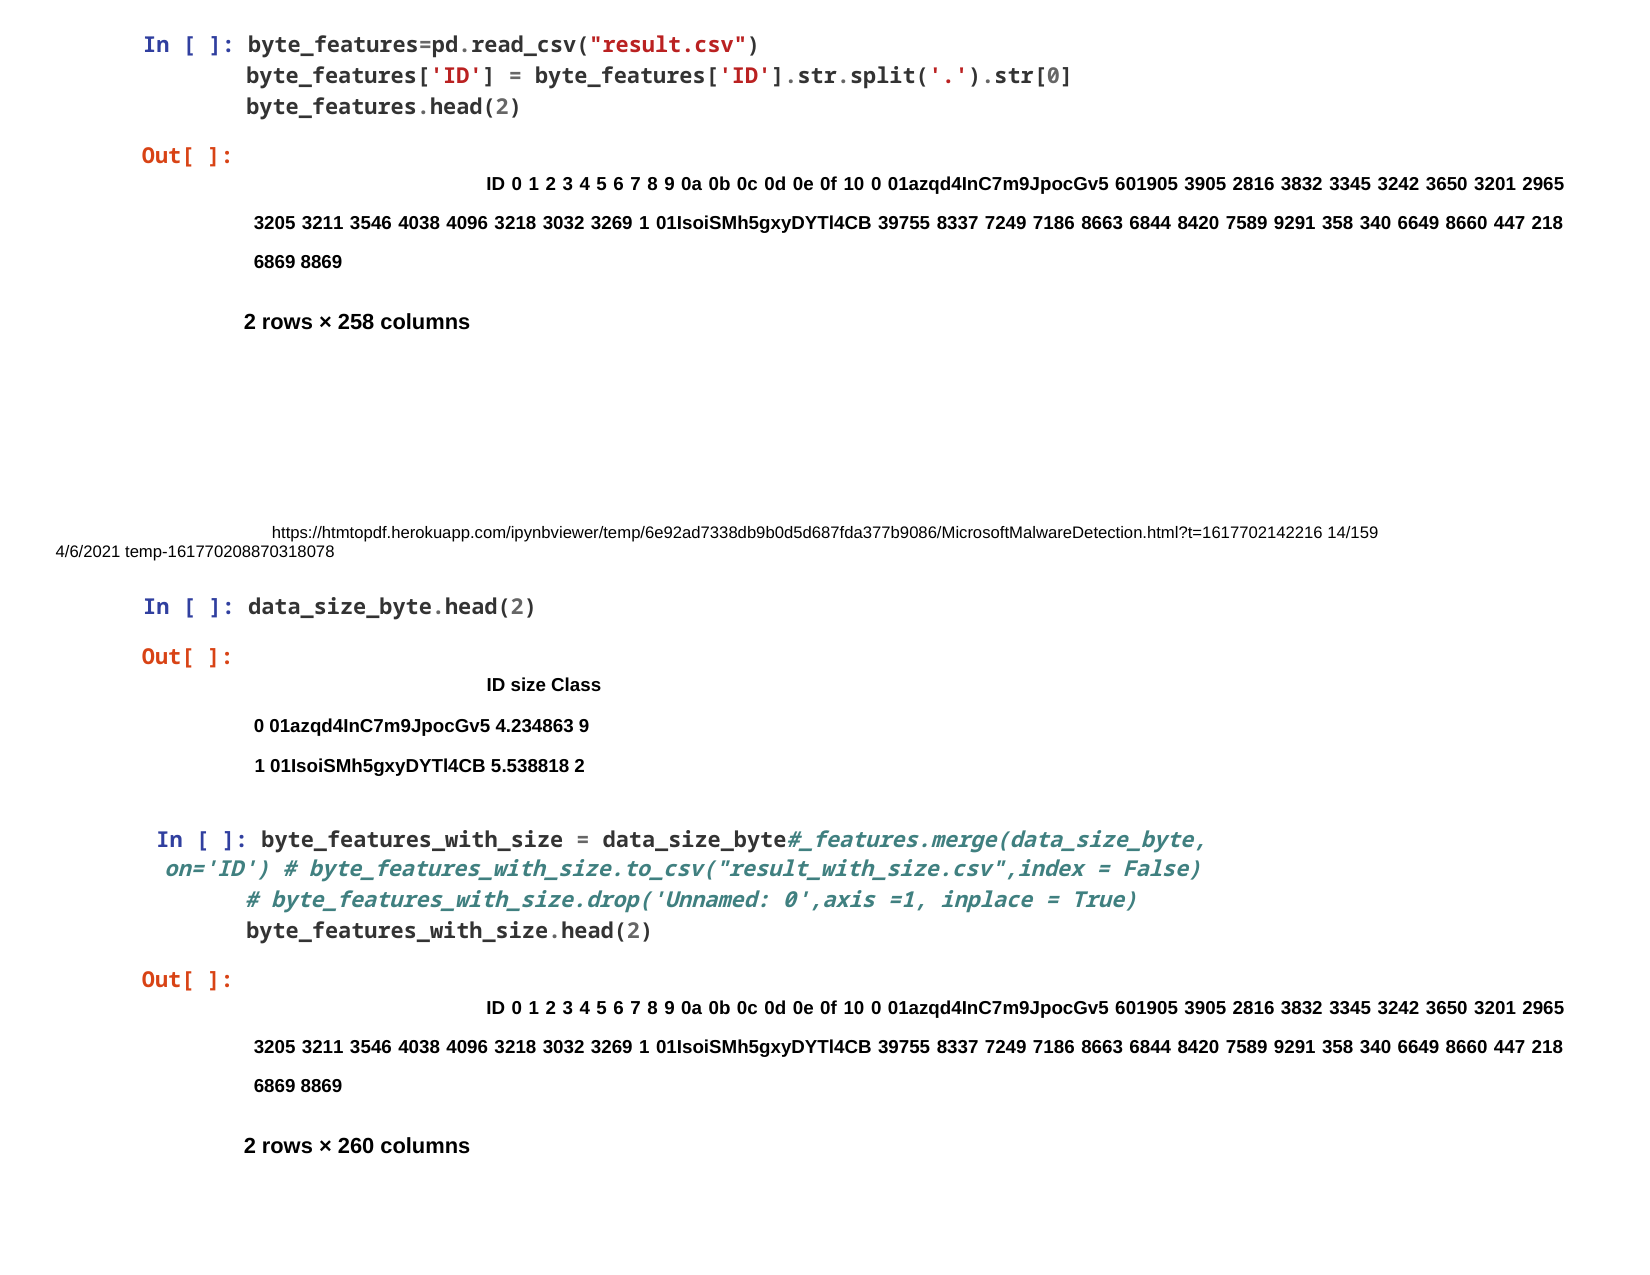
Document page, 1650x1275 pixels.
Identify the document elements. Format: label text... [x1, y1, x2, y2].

text Out[ ]: [142, 140, 1595, 170]
text In [ ]: data_size_byte.head(2) [143, 592, 1595, 621]
text 4/6/2021 temp-161770208870318078 [55, 542, 1595, 561]
text # byte_features_with_size.drop('Unnamed: 0',axis =1, inplace = True) [244, 884, 1595, 914]
text 2 rows × 258 columns [243, 309, 1595, 334]
text byte_features_with_size.head(2) [246, 915, 1595, 944]
text ID 0 1 2 3 4 5 6 7 8 9 0a 0b 0c 0d 0e 0f 10 0 01azqd4InC7m9JpocGv5 601905 3905 2816 3832 3345 3242 3650 3201 2965 3205 3211 3546 4038 4096 3218 3032 3269 1 01IsoiSMh5gxyDYTl4CB 39755 8337 7249 7186 8663 6844 8420 7589 9291 358 340 6649 8660 447 218 6869 8869 [253, 172, 1565, 273]
text https://htmtopdf.herokuapp.com/ipynbviewer/temp/6e92ad7338db9b0d5d687fda377b9086/MicrosoftMalwareDetection.html?t=1617702142216 14/159 [55, 523, 1595, 542]
text 2 rows × 260 columns [243, 1133, 1595, 1158]
text Out[ ]: [142, 641, 1595, 671]
text 0 01azqd4InC7m9JpocGv5 4.234863 9 [253, 715, 1595, 737]
text ID 0 1 2 3 4 5 6 7 8 9 0a 0b 0c 0d 0e 0f 10 0 01azqd4InC7m9JpocGv5 601905 3905 2816 3832 3345 3242 3650 3201 2965 3205 3211 3546 4038 4096 3218 3032 3269 1 01IsoiSMh5gxyDYTl4CB 39755 8337 7249 7186 8663 6844 8420 7589 9291 358 340 6649 8660 447 218 6869 8869 [253, 996, 1565, 1097]
text In [ ]: byte_features_with_size = data_size_byte#_features.merge(data_size_byte, on='ID') # byte_features_with_size.to_csv("result_with_size.csv",index = False) [143, 824, 1222, 883]
text 1 01IsoiSMh5gxyDYTl4CB 5.538818 2 [254, 755, 1595, 777]
text ID size Class [486, 673, 1595, 695]
text In [ ]: byte_features=pd.read_csv("result.csv") [143, 29, 1595, 59]
text Out[ ]: [142, 964, 1595, 994]
text byte_features.head(2) [246, 91, 1595, 120]
text byte_features['ID'] = byte_features['ID'].str.split('.').str[0] [246, 60, 1595, 90]
